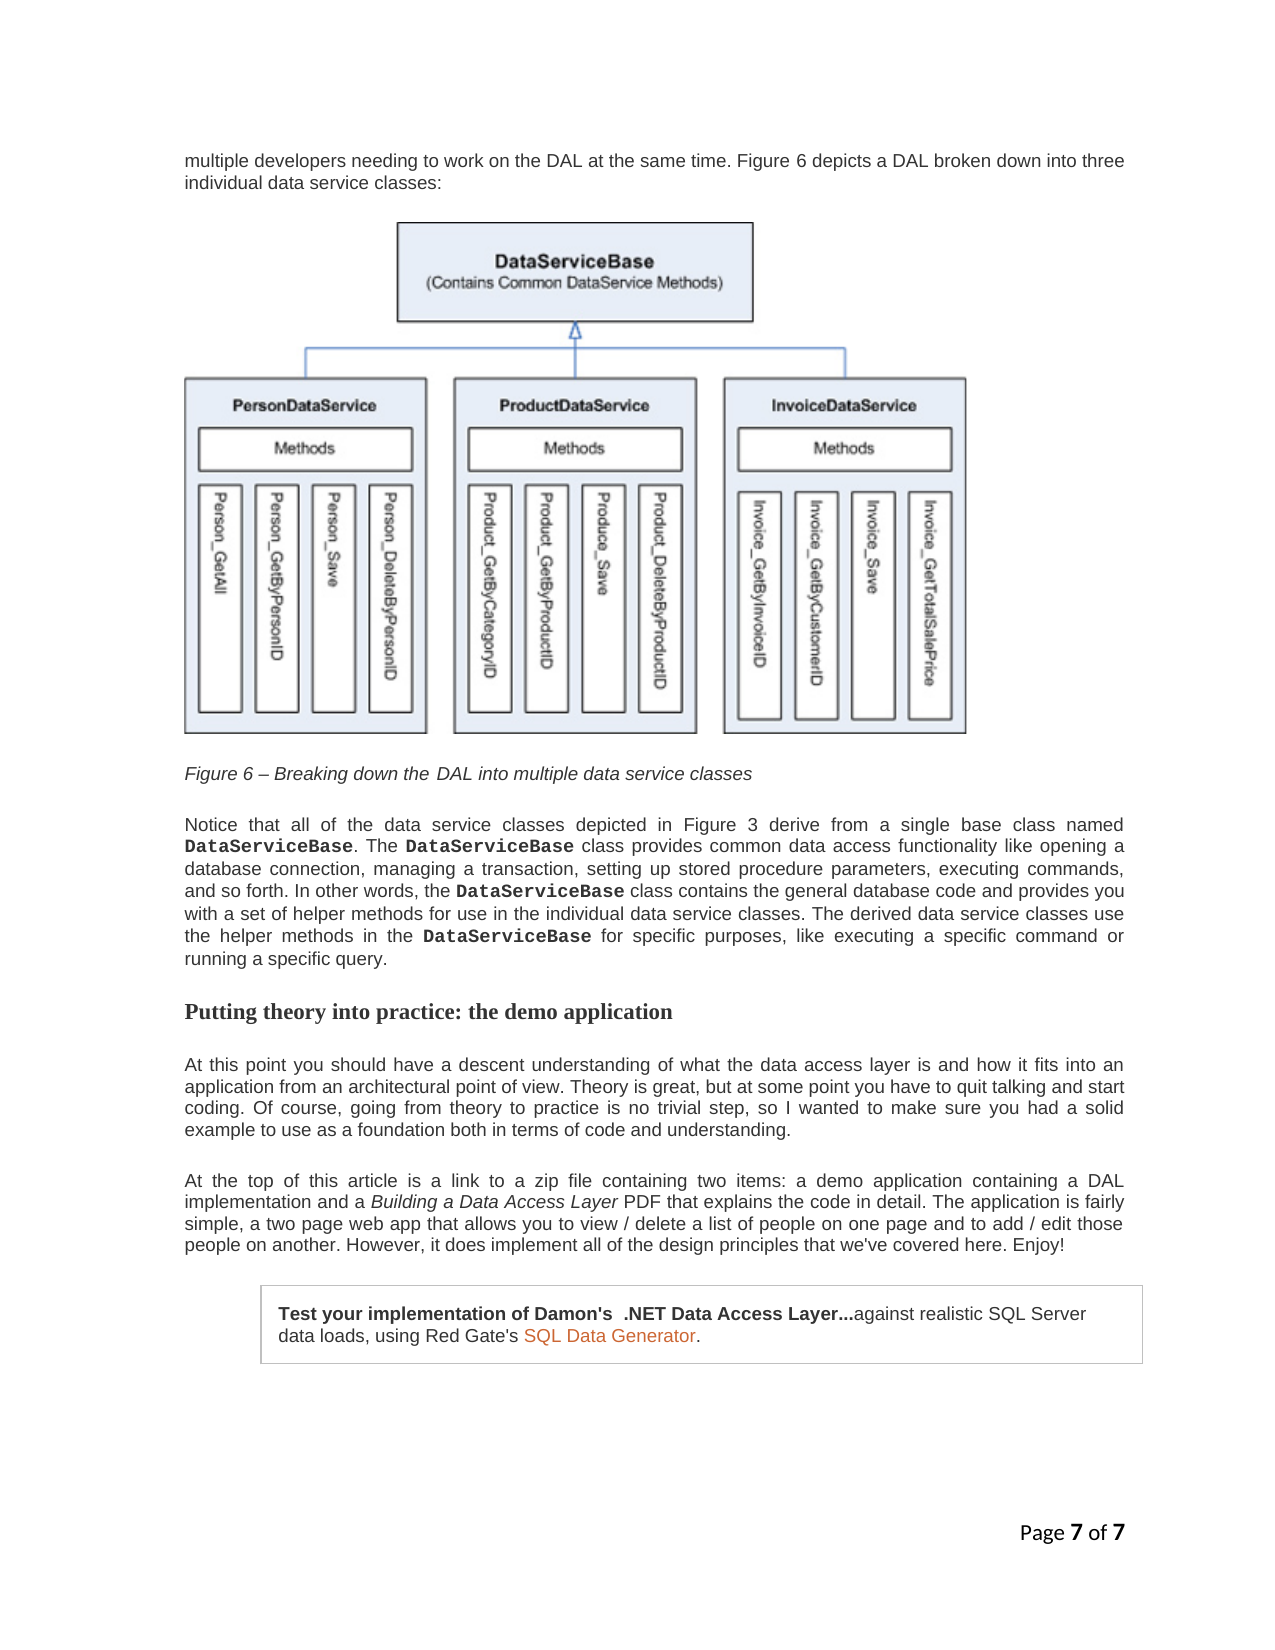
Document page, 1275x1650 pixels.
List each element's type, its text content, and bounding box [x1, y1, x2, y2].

text Notice that all of the data service classes depicted in Figure 3 derive from a single base class named DataServiceBase. The DataServiceBase class provides common data access functionality like opening a database connection, managing a transaction, setting up stored procedure parameters, executing commands, and so forth. In other words, the DataServiceBase class contains the general database code and provides you with a set of helper methods for use in the individual data service classes. The derived data service classes use the helper methods in the DataServiceBase for specific purposes, like executing a specific command or running a specific query. [184, 813, 1125, 969]
text At this point you should have a descent understanding of what the data access layer is and how it fits into an application from an architectural point of view. Theory is great, but at some point you have to quit talking and start coding. Of course, going from theory to practice is no trivial step, so I wanted to make sure you had a solid example to use as a foundation both in terms of code and understanding. [184, 1054, 1125, 1140]
text Test your implementation of Damon's .NET Data Access Layer...against realistic SQL Server data loads, using Red Gate's SQL Data Generator. [262, 1286, 1142, 1363]
text At the top of this article is a link to a zip file containing two items: a demo application containing a DAL implementation and a Building a Data Access Layer PDF that explains the code in detail. The application is fairly simple, a two page web app that allows you to view / delete a list of people on one page and to add / edit those people on another. However, it does implement all of the design principles that we've covered here. Enjoy! [184, 1169, 1125, 1256]
text Putting theory into practice: the demo application [184, 998, 1125, 1025]
picture [184, 222, 967, 734]
text Figure 6 – Breaking down the DAL into multiple data service classes [184, 763, 1125, 784]
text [184, 150, 1125, 193]
